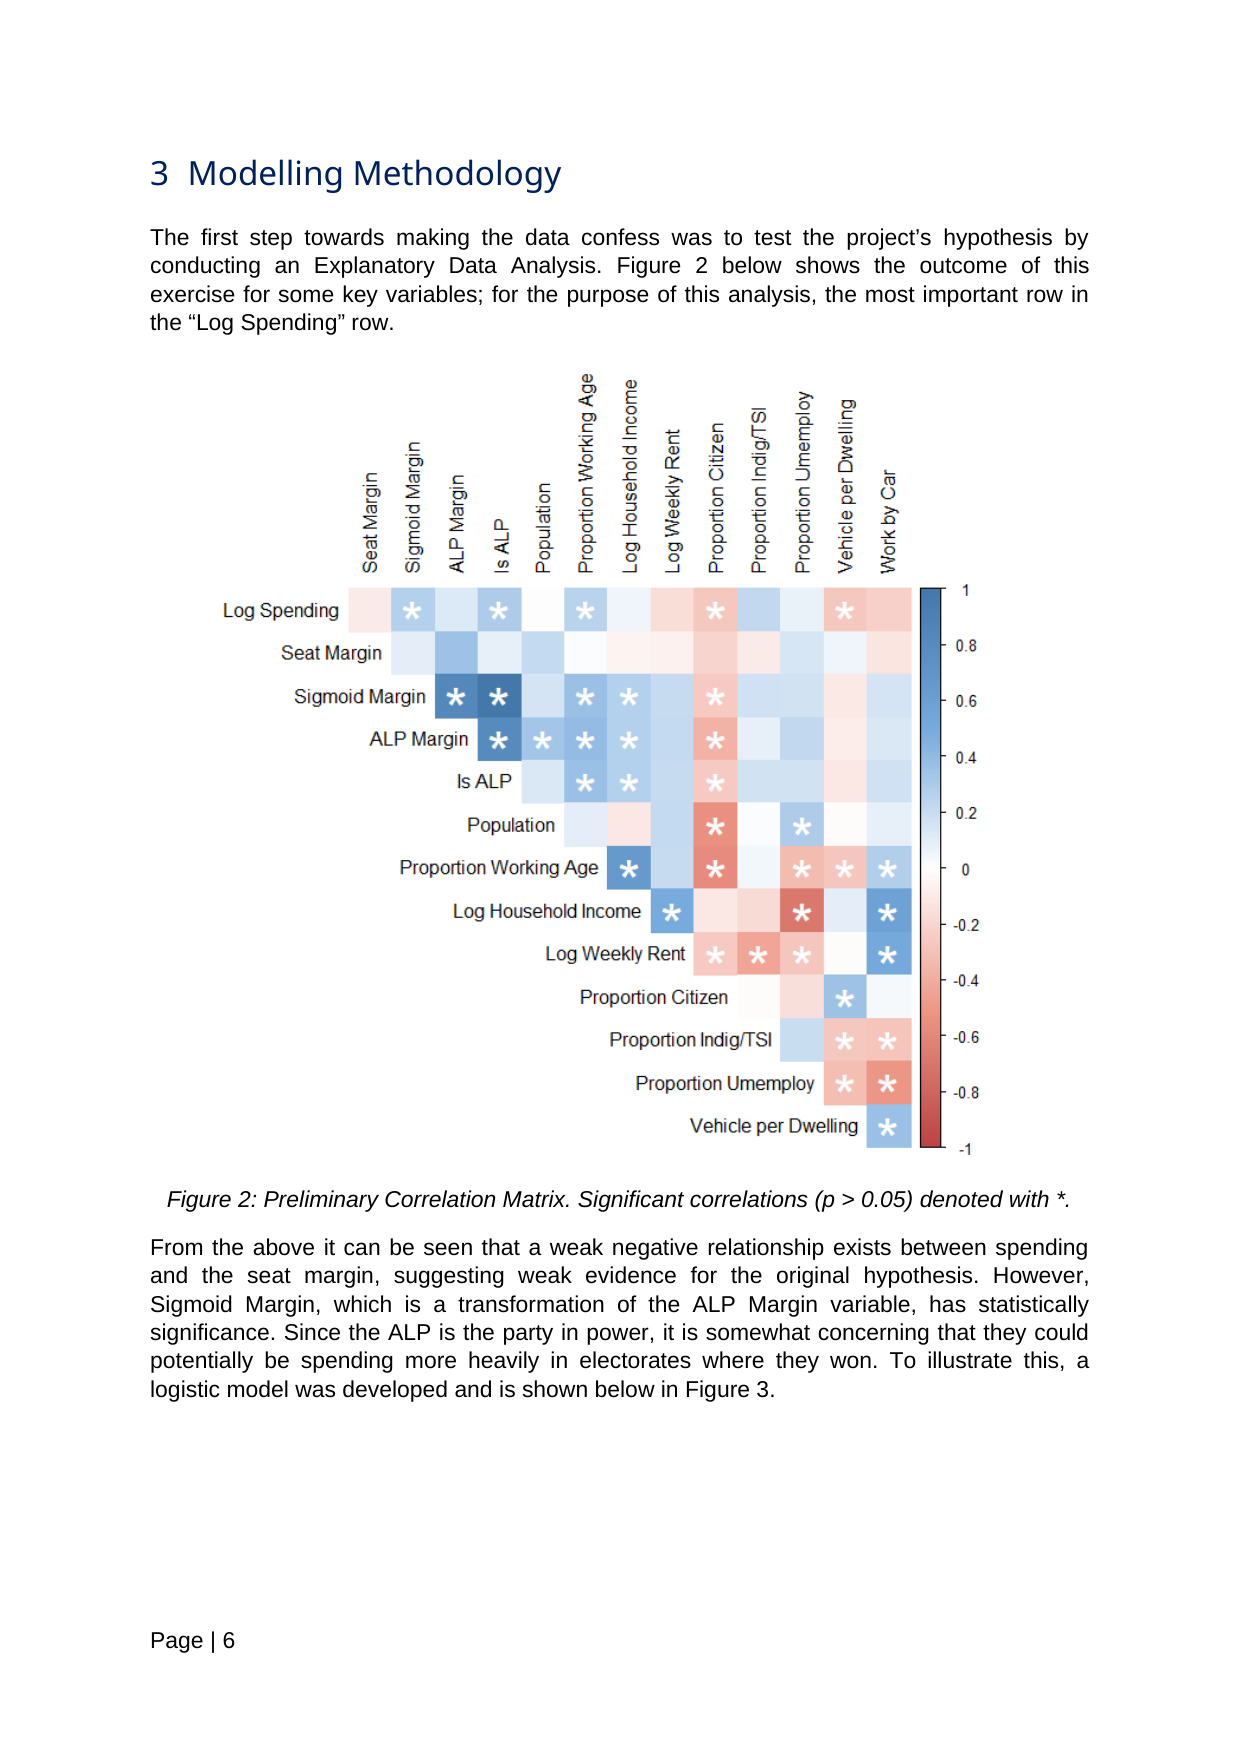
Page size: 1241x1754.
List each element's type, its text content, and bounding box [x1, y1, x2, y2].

text Figure 2: Preliminary Correlation Matrix. Significant correlations (p > 0.05) denoted with *. [150, 1186, 1090, 1213]
text The first step towards making the data confess was to test the project’s hypothesis by conducting an Explanatory Data Analysis. Figure 2 below shows the outcome of this exercise for some key variables; for the purpose of this analysis, the most important row in the “Log Spending” row. [150, 224, 1090, 336]
subtitle Modelling Methodology [150, 150, 1090, 195]
picture [218, 354, 1022, 1168]
text From the above it can be seen that a weak negative relationship exists between spending and the seat margin, suggesting weak evidence for the original hypothesis. However, Sigmoid Margin, which is a transformation of the ALP Margin variable, has statistically significance. Since the ALP is the party in power, it is somewhat concerning that they could potentially be spending more heavily in electorates where they won. To illustrate this, a logistic model was developed and is shown below in Figure 3. [150, 1234, 1090, 1402]
